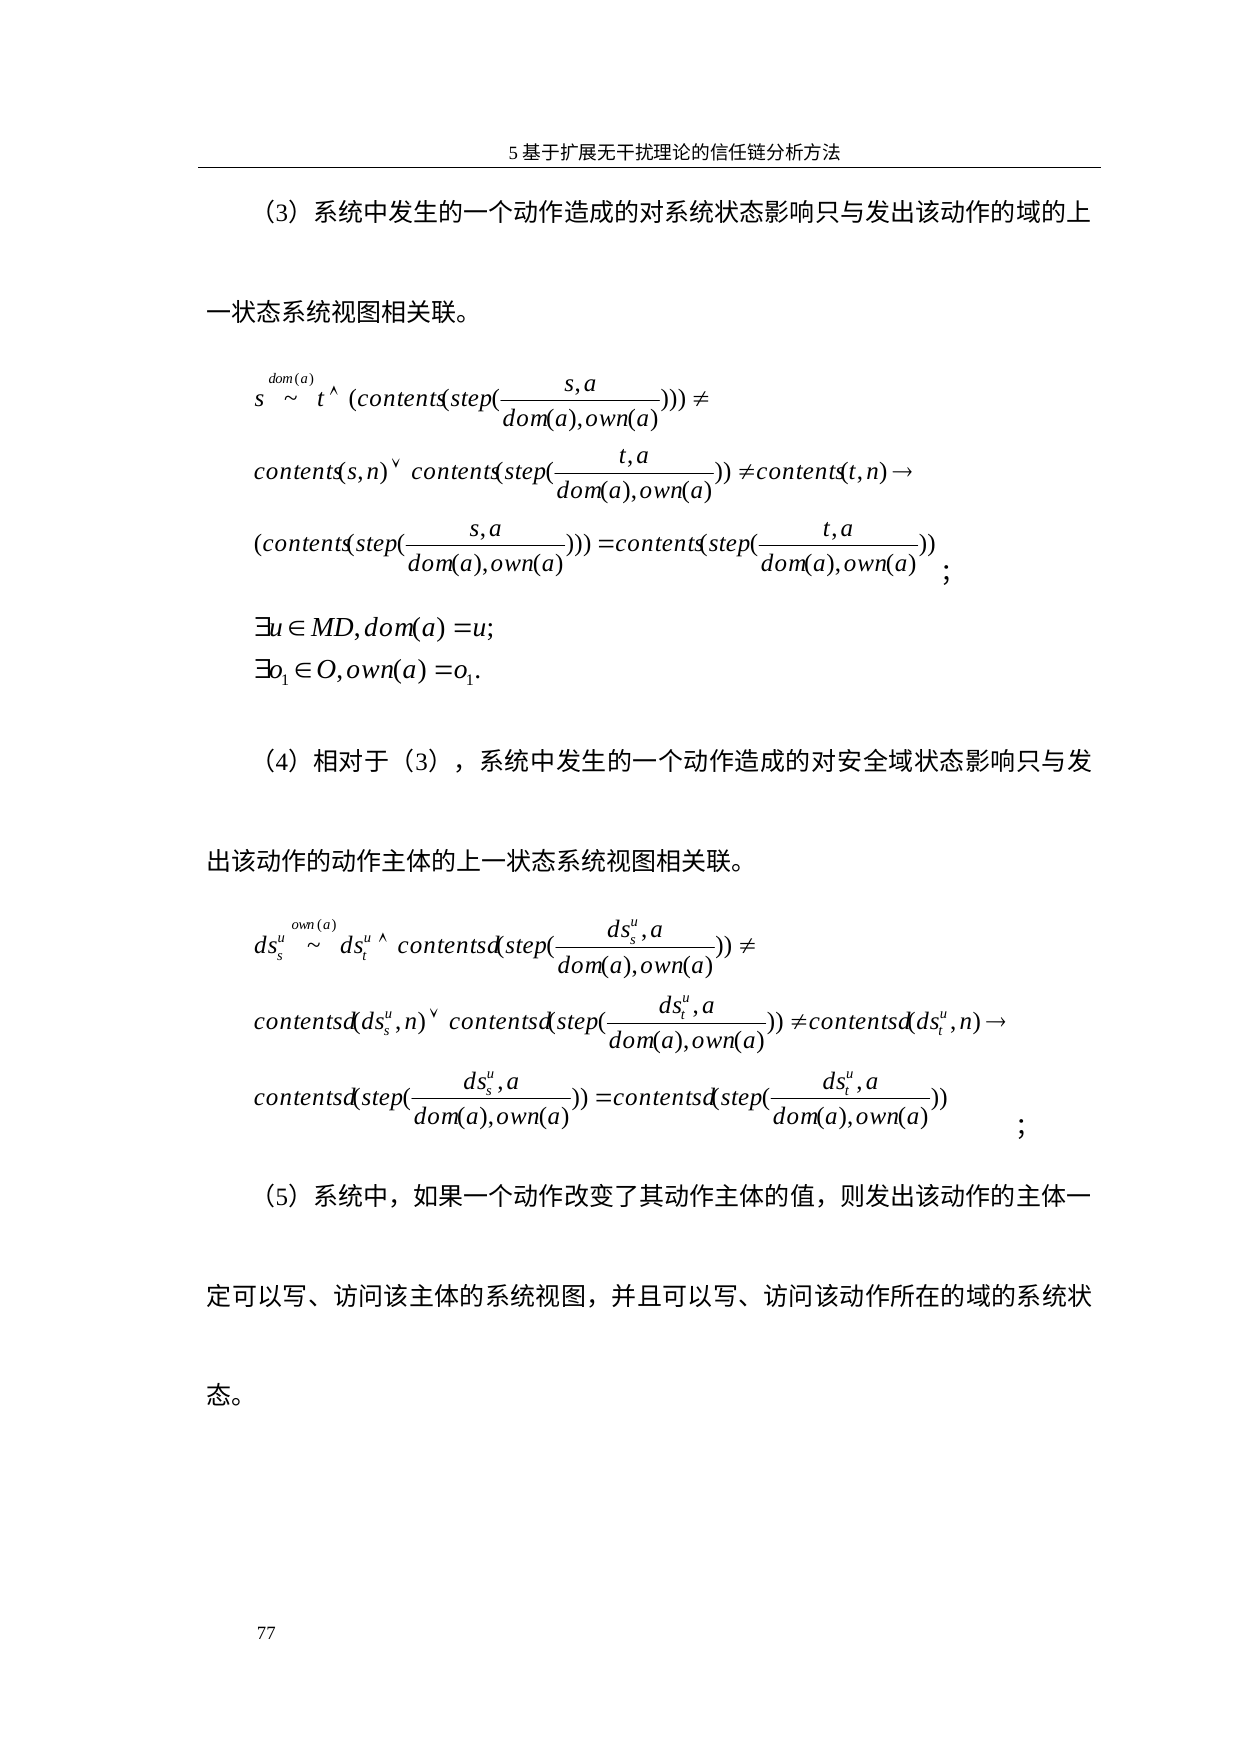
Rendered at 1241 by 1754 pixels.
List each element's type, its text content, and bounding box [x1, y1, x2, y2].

list ； [250, 361, 1093, 594]
list 系统中发生的一个动作造成的对系统状态影响只与发出该动作的域的上一状态系统视图相关联。 [207, 177, 1093, 343]
list 系统中，如果一个动作改变了其动作主体的值，则发出该动作的主体一定可以写、访问该主体的系统视图，并且可以写、访问该动作所在的域的系统状态。 [207, 1161, 1093, 1427]
list 相对于（3），系统中发生的一个动作造成的对安全域状态影响只与发出该动作的动作主体的上一状态系统视图相关联。 [207, 726, 1093, 892]
list ； [250, 911, 1093, 1143]
